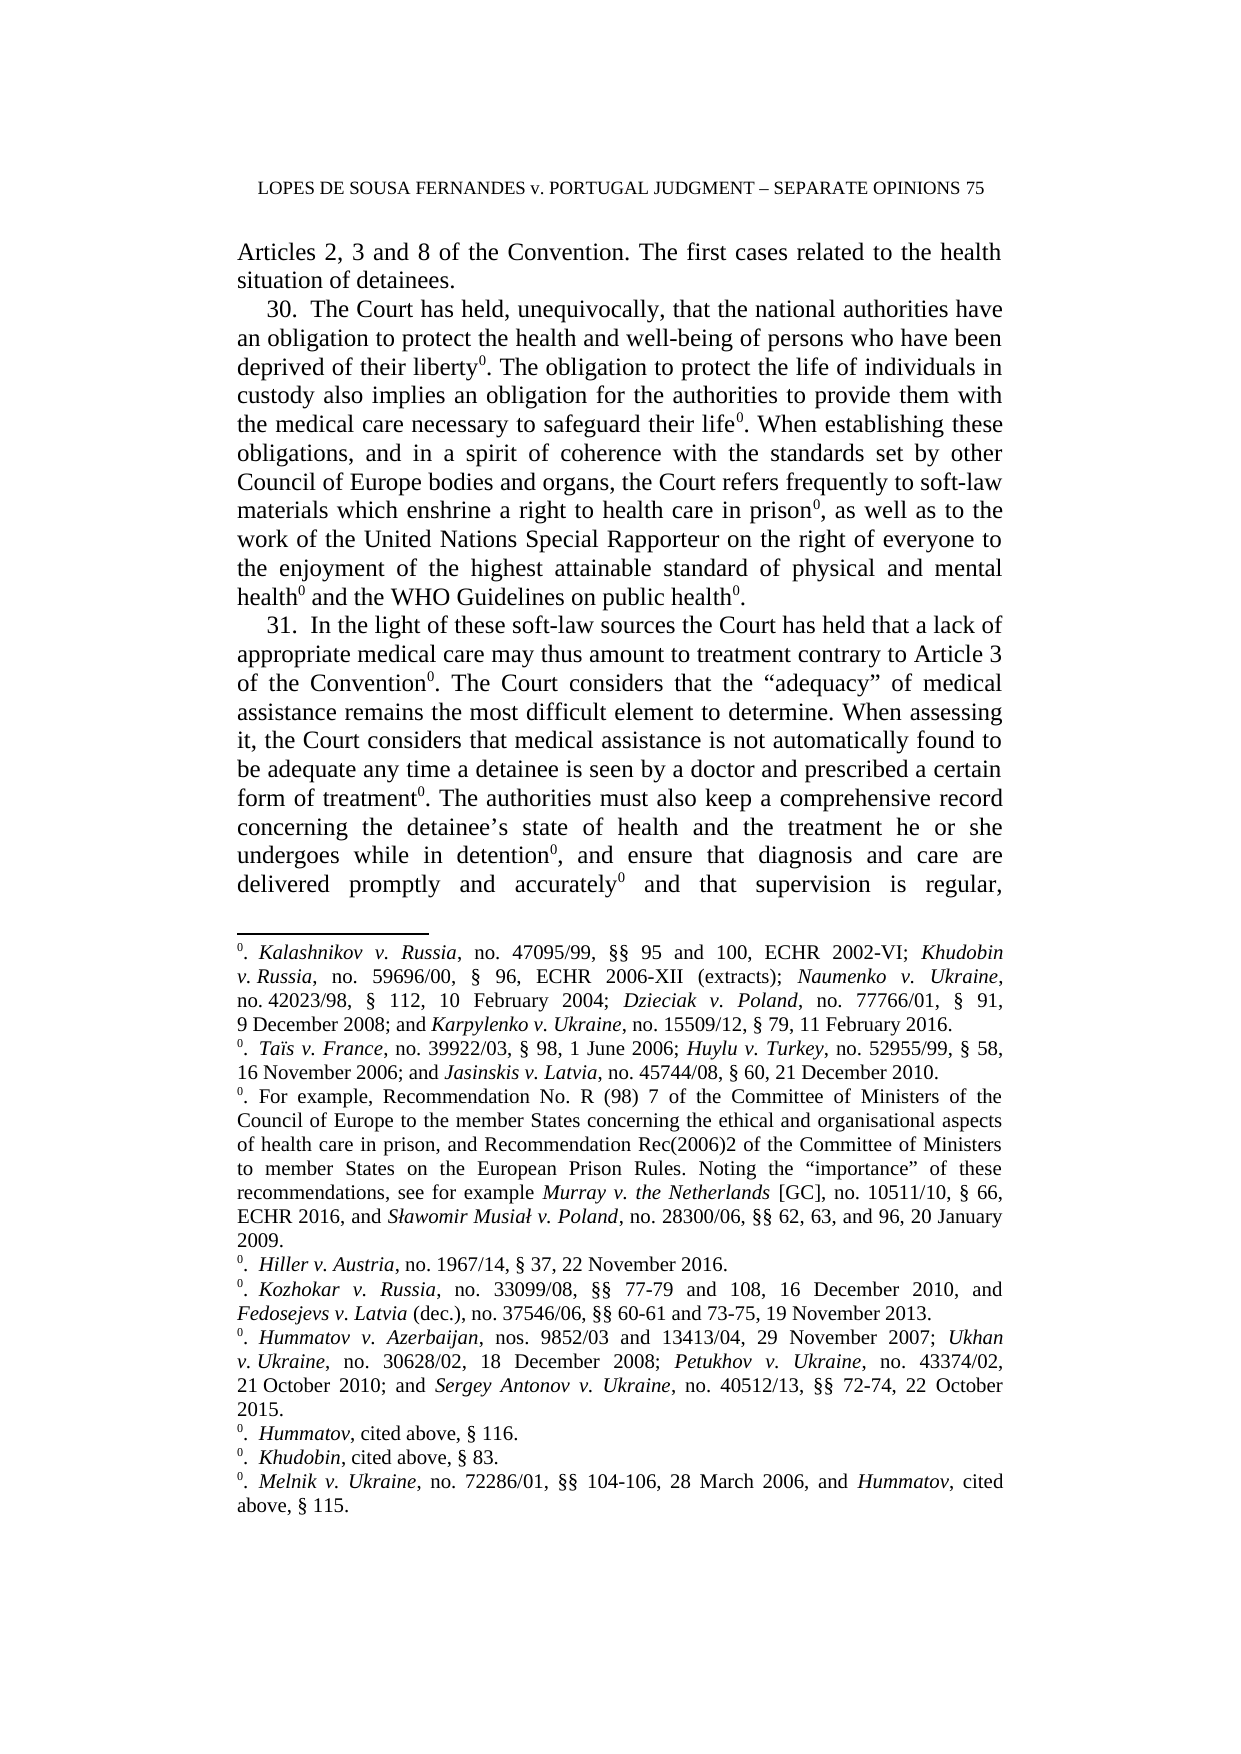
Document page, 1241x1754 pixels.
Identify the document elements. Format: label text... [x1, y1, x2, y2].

text 30. The Court has held, unequivocally, that the national authorities have an obligation to protect the health and well-being of persons who have been deprived of their liberty. The obligation to protect the life of individuals in custody also implies an obligation for the authorities to provide them with the medical care necessary to safeguard their life. When establishing these obligations, and in a spirit of coherence with the standards set by other Council of Europe bodies and organs, the Court refers frequently to soft-law materials which enshrine a right to health care in prison, as well as to the work of the United Nations Special Rapporteur on the right of everyone to the enjoyment of the highest attainable standard of physical and mental health and the WHO Guidelines on public health. [237, 294, 1003, 611]
text 31. In the light of these soft-law sources the Court has held that a lack of appropriate medical care may thus amount to treatment contrary to Article 3 of the Convention. The Court considers that the “adequacy” of medical assistance remains the most difficult element to determine. When assessing it, the Court considers that medical assistance is not automatically found to be adequate any time a detainee is seen by a doctor and prescribed a certain form of treatment. The authorities must also keep a comprehensive record concerning the detainee’s state of health and the treatment he or she undergoes while in detention, and ensure that diagnosis and care are delivered promptly and accurately and that supervision is regular, systematic and involves a comprehensive treatment strategy, where such a strategy is necessitated by the nature of a medical condition. The authorities must also show that the necessary conditions were created for the prescribed treatment to be actually followed through. At the same time the State’s obligation to cure a seriously ill detainee is one as to means, not as to result (due diligence test). For example, in Mustafayev, the Court criticised the delay in the treatment of a critically ill detainee. With regard to the Government’s assertion that there was no link between the death of the applicant’s son and his belated transfer to hospital, the Court most notably replied that the object of its examination was solely “whether or not the domestic authorities fulfilled their duty to safeguard the life of the applicant’s son by providing him with proper medical treatment in a timely manner”. [237, 611, 1003, 898]
